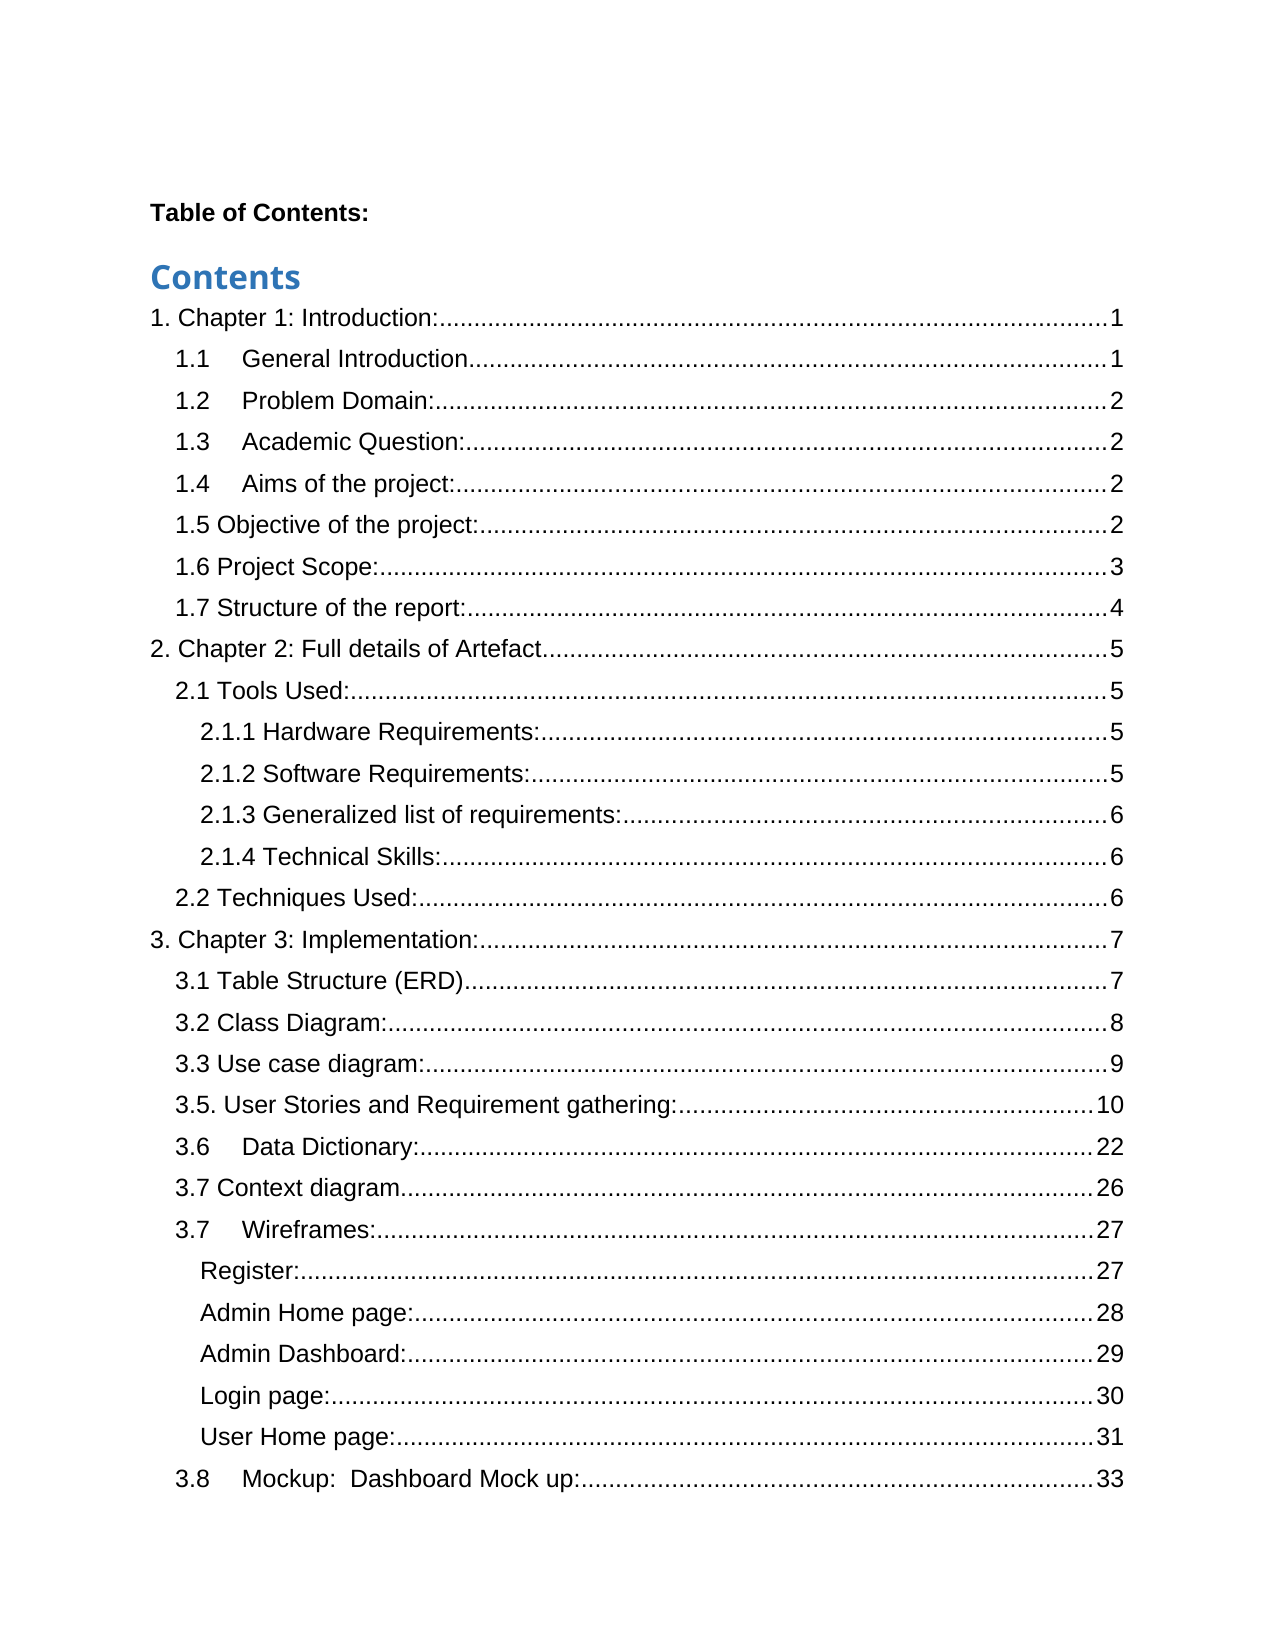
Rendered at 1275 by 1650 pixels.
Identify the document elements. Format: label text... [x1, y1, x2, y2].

text Table of Contents: [150, 198, 1125, 226]
